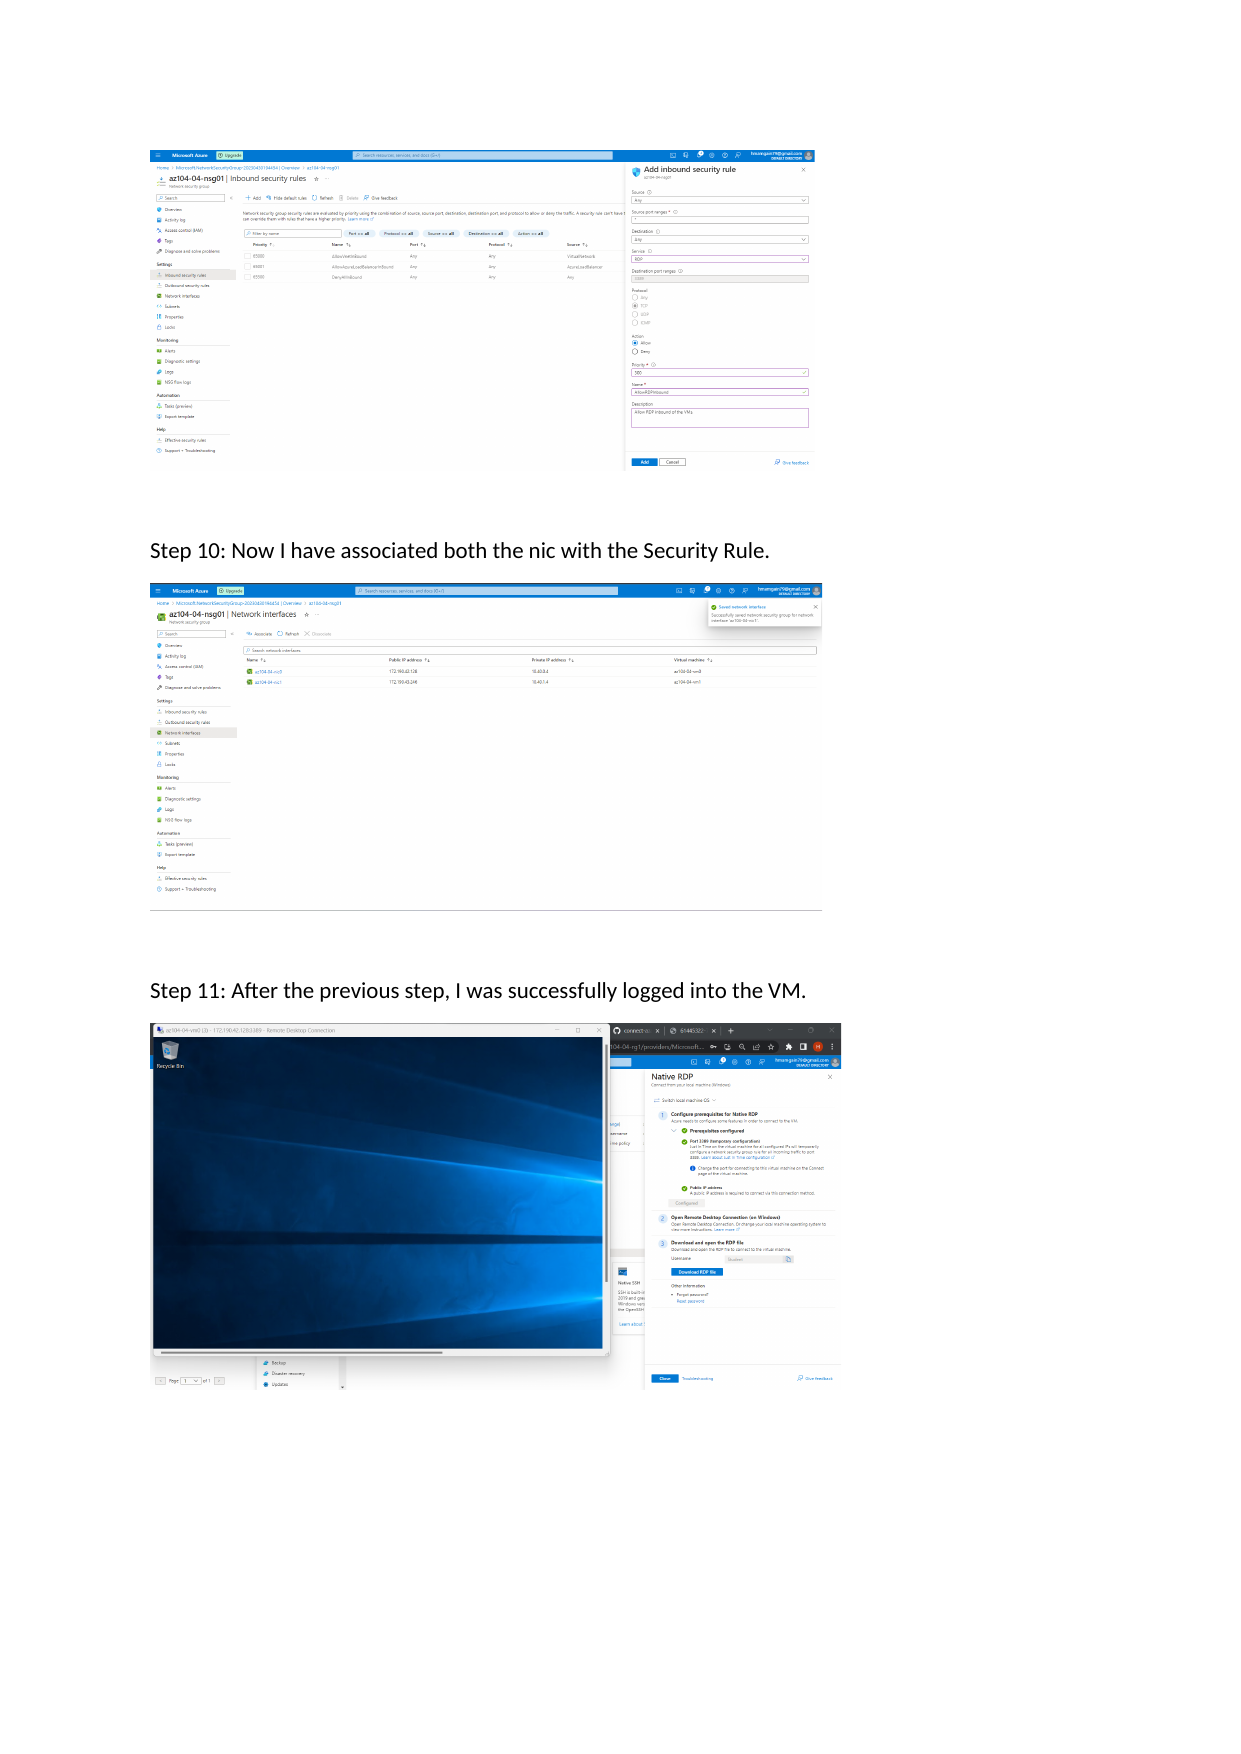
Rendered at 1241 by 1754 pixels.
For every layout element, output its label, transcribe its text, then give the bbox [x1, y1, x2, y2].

text Step 10: Now I have associated both the nic with the Security Rule. [150, 537, 1090, 565]
picture [150, 150, 815, 471]
text Step 11: After the previous step, I was successfully logged into the VM. [150, 976, 1090, 1004]
picture [150, 583, 823, 911]
picture [150, 1023, 842, 1390]
